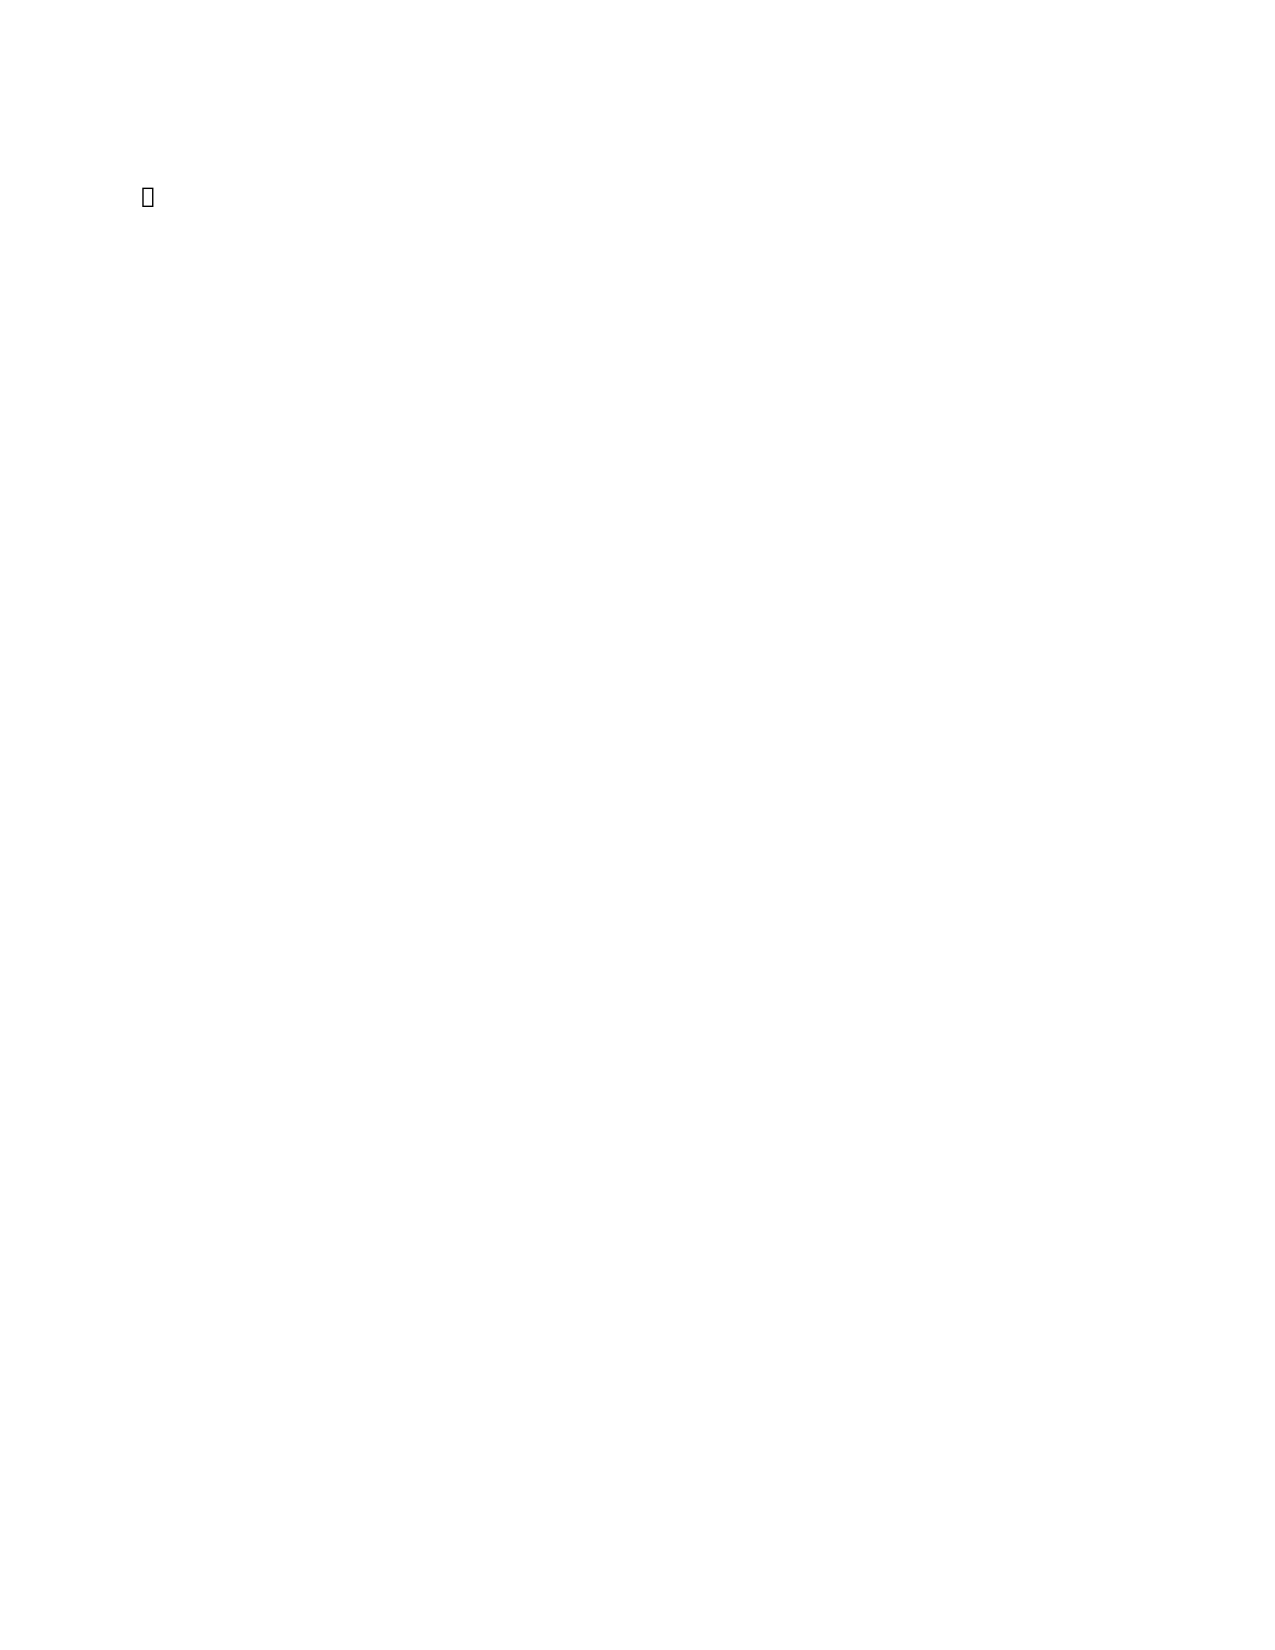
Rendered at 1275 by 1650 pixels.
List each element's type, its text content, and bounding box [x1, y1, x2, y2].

text  [139, 178, 1125, 215]
